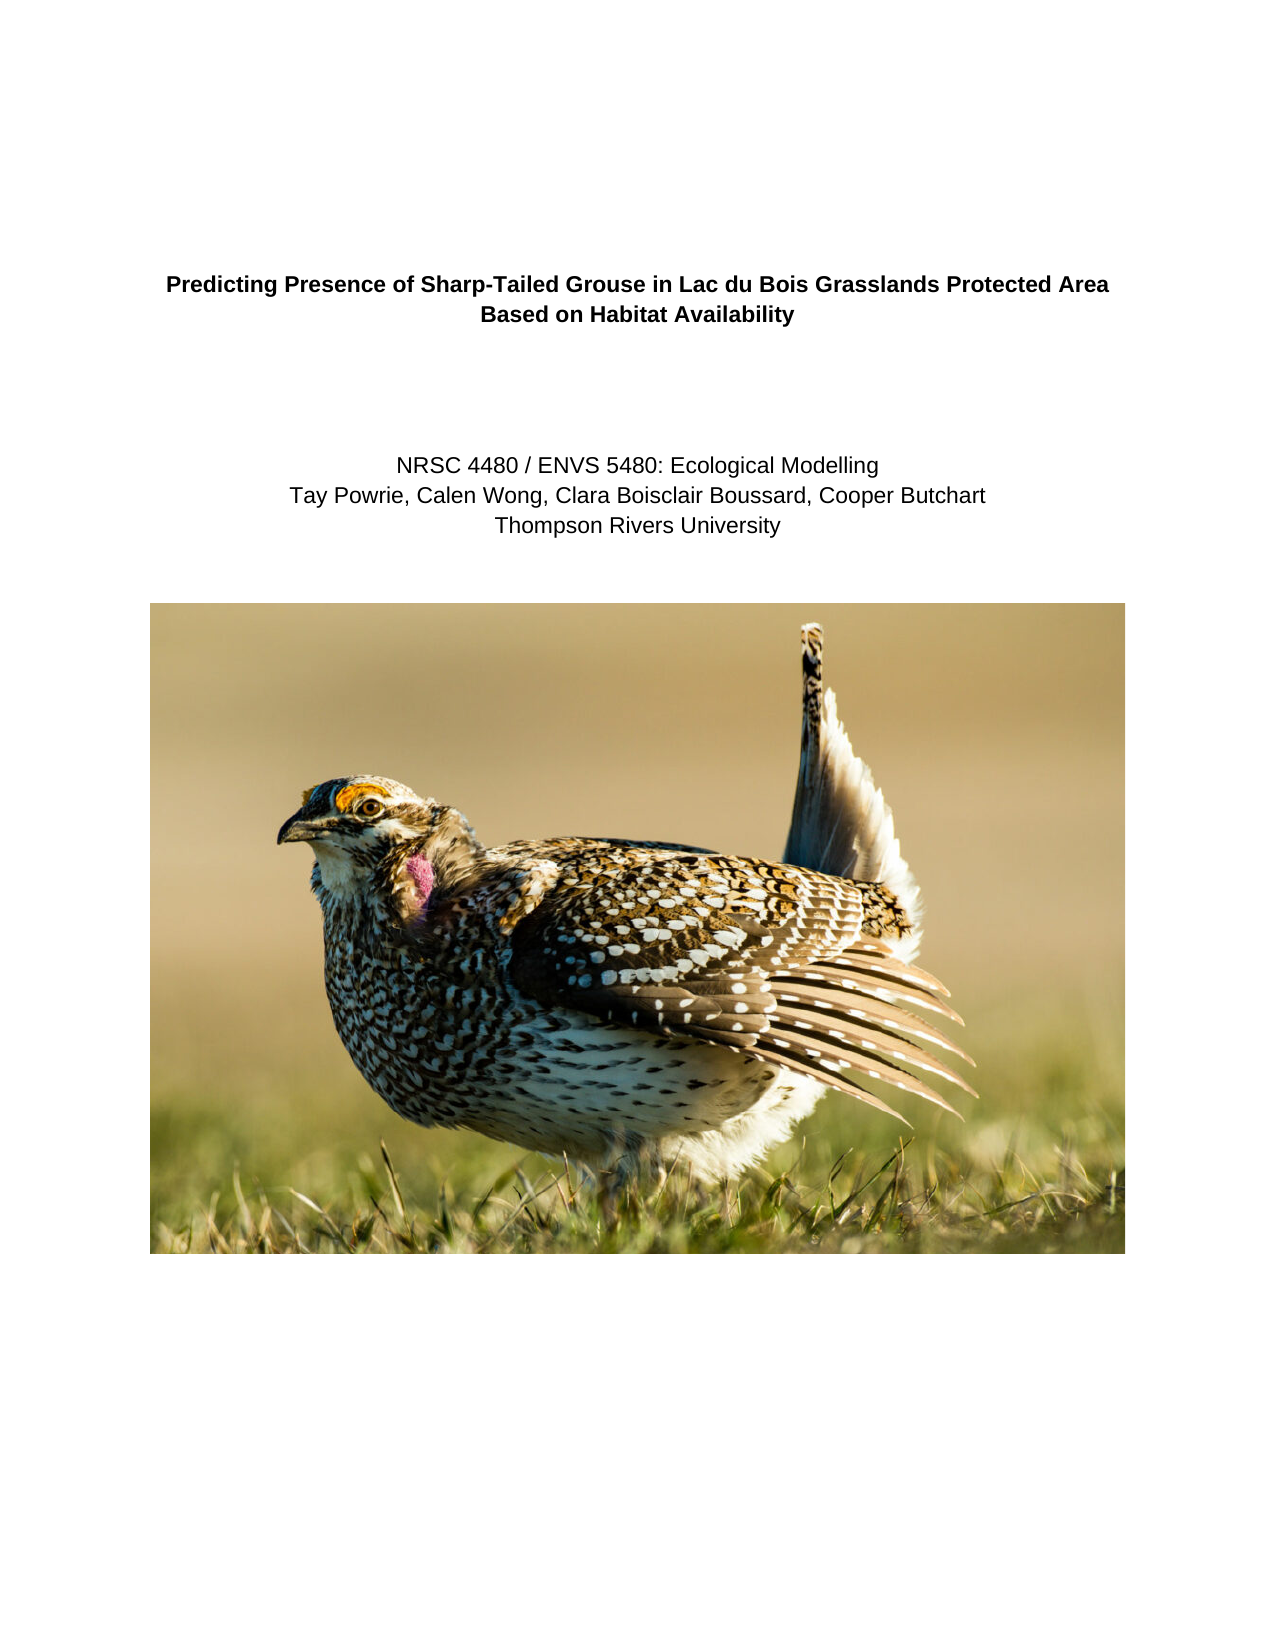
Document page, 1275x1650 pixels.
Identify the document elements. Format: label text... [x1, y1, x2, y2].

text Tay Powrie, Calen Wong, Clara Boisclair Boussard, Cooper Butchart [150, 482, 1125, 509]
picture [150, 603, 1125, 1254]
text Predicting Presence of Sharp-Tailed Grouse in Lac du Bois Grasslands Protected Area Based on Habitat Availability [150, 271, 1125, 327]
text NRSC 4480 / ENVS 5480: Ecological Modelling [150, 452, 1125, 478]
text Thompson Rivers University [150, 512, 1125, 539]
